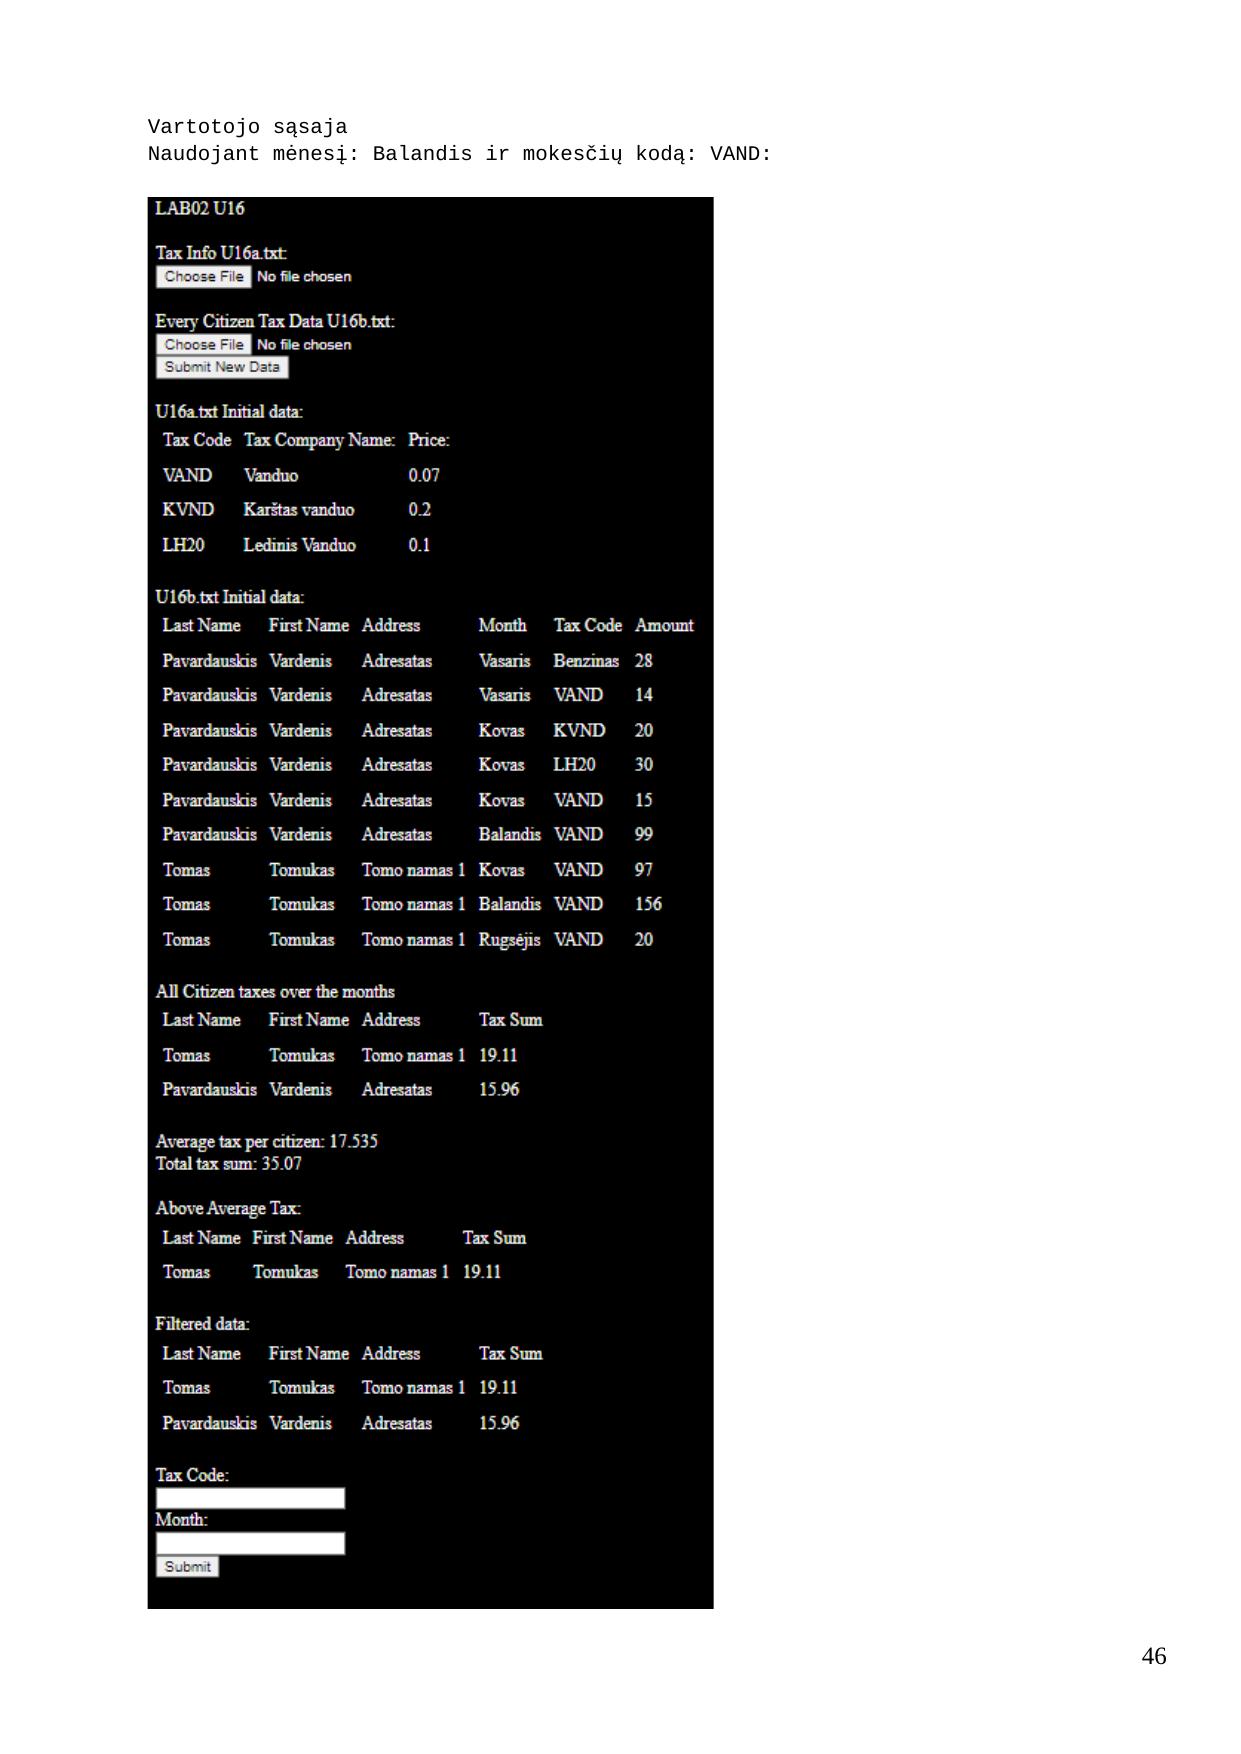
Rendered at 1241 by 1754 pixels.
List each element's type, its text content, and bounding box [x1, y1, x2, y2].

text Naudojant mėnesį: Balandis ir mokesčių kodą: VAND: [148, 143, 1181, 167]
picture [147, 197, 714, 1609]
text Vartotojo sąsaja [148, 116, 1181, 139]
